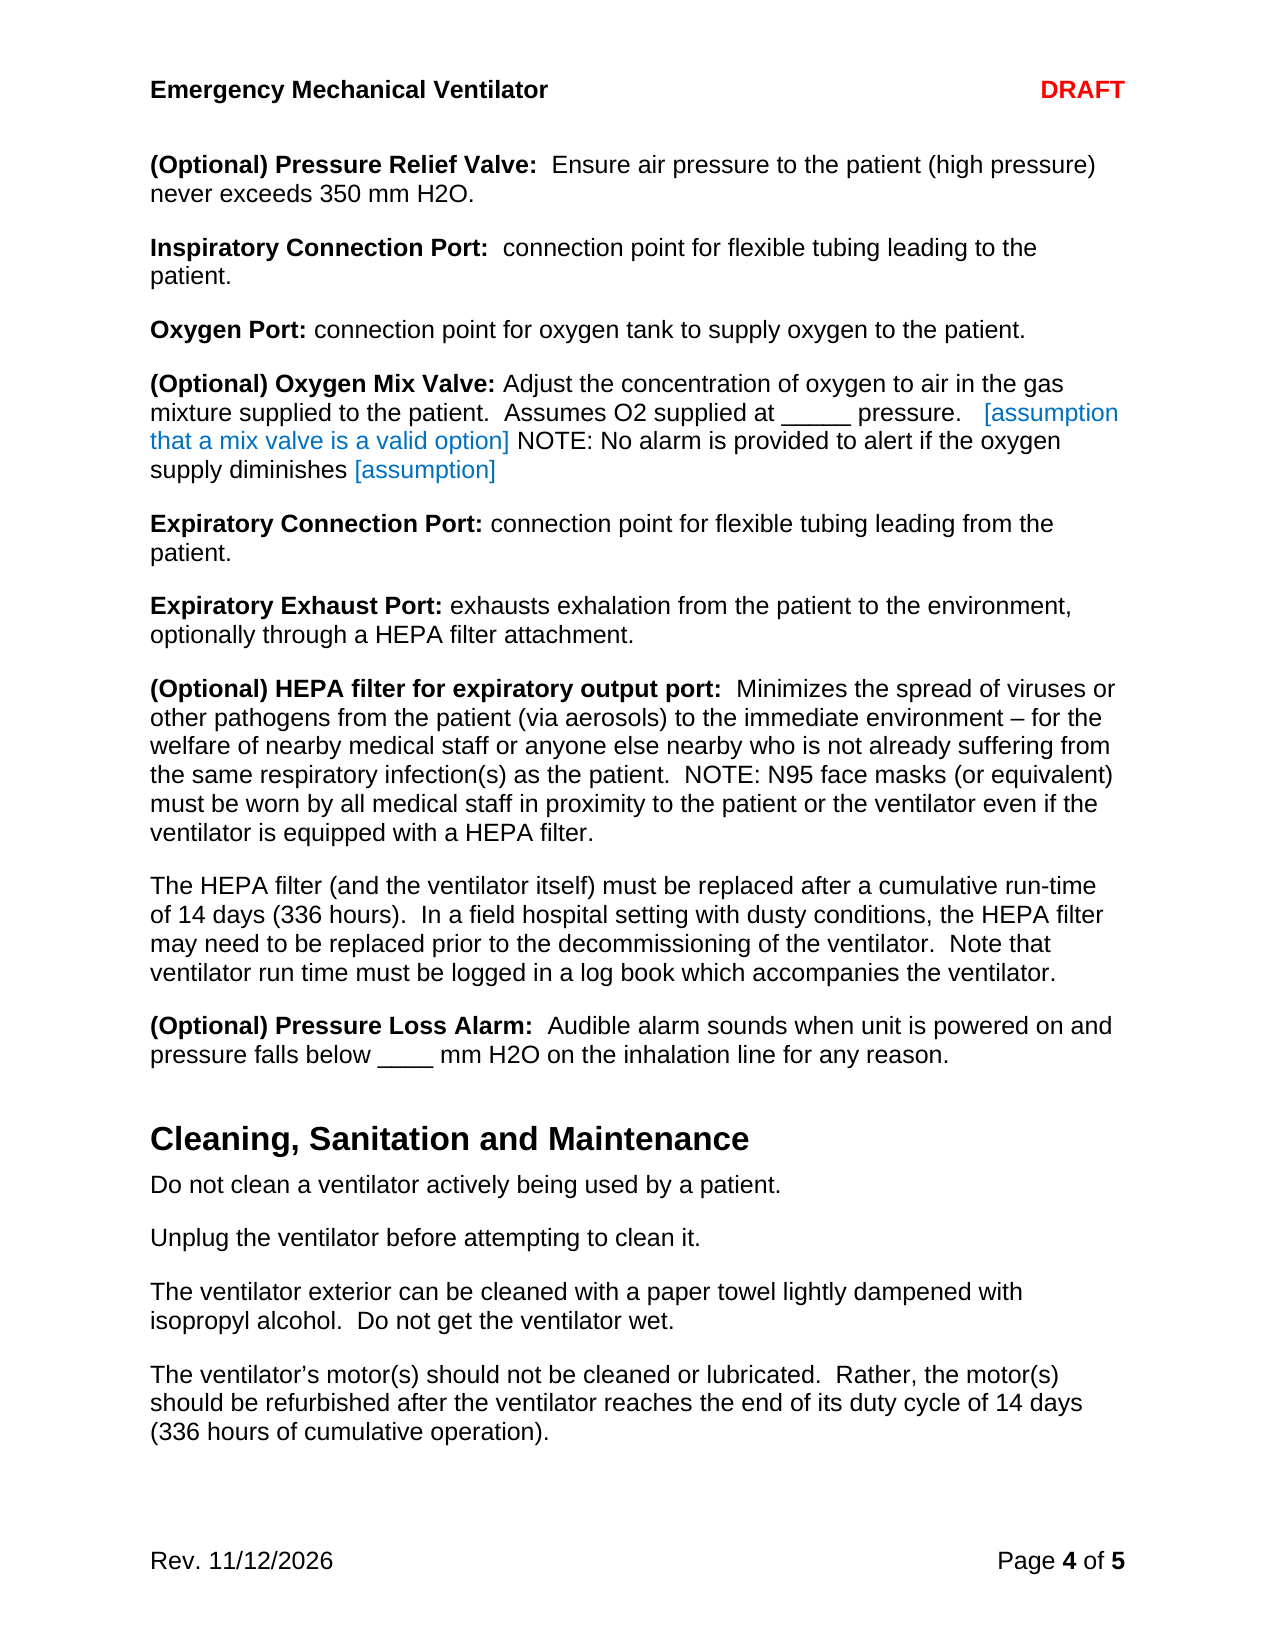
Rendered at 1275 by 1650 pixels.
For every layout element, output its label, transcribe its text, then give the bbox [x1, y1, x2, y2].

text Expiratory Exhaust Port: exhausts exhalation from the patient to the environment, optionally through a HEPA filter attachment. [150, 591, 1125, 649]
text Inspiratory Connection Port: connection point for flexible tubing leading to the patient. [150, 232, 1125, 290]
subtitle Cleaning, Sanitation and Maintenance [150, 1119, 1125, 1157]
text Do not clean a ventilator actively being used by a patient. [150, 1170, 1125, 1198]
text Oxygen Port: connection point for oxygen tank to supply oxygen to the patient. [150, 315, 1125, 344]
text (Optional) HEPA filter for expiratory output port: Minimizes the spread of viruses or other pathogens from the patient (via aerosols) to the immediate environment – for the welfare of nearby medical staff or anyone else nearby who is not already suffering from the same respiratory infection(s) as the patient. NOTE: N95 face masks (or equivalent) must be worn by all medical staff in proximity to the patient or the ventilator even if the ventilator is equipped with a HEPA filter. [150, 674, 1125, 846]
text (Optional) Pressure Loss Alarm: Audible alarm sounds when unit is powered on and pressure falls below ____ mm H2O on the inhalation line for any reason. [150, 1011, 1125, 1069]
text The ventilator’s motor(s) should not be cleaned or lubricated. Rather, the motor(s) should be refurbished after the ventilator reaches the end of its duty cycle of 14 days (336 hours of cumulative operation). [150, 1360, 1125, 1446]
text The ventilator exterior can be cleaned with a paper towel lightly dampened with isopropyl alcohol. Do not get the ventilator wet. [150, 1277, 1125, 1335]
text The HEPA filter (and the ventilator itself) must be replaced after a cumulative run-time of 14 days (336 hours). In a field hospital setting with dusty conditions, the HEPA filter may need to be replaced prior to the decommissioning of the ventilator. Note that ventilator run time must be logged in a log book which accompanies the ventilator. [150, 871, 1125, 986]
text Unplug the ventilator before attempting to clean it. [150, 1223, 1125, 1252]
text (Optional) Oxygen Mix Valve: Adjust the concentration of oxygen to air in the gas mixture supplied to the patient. Assumes O2 supplied at _____ pressure. [assumption that a mix valve is a valid option] NOTE: No alarm is provided to alert if the oxygen supply diminishes [assumption] [150, 369, 1125, 484]
text (Optional) Pressure Relief Valve: Ensure air pressure to the patient (high pressure) never exceeds 350 mm H2O. [150, 150, 1125, 207]
text Expiratory Connection Port: connection point for flexible tubing leading from the patient. [150, 509, 1125, 566]
